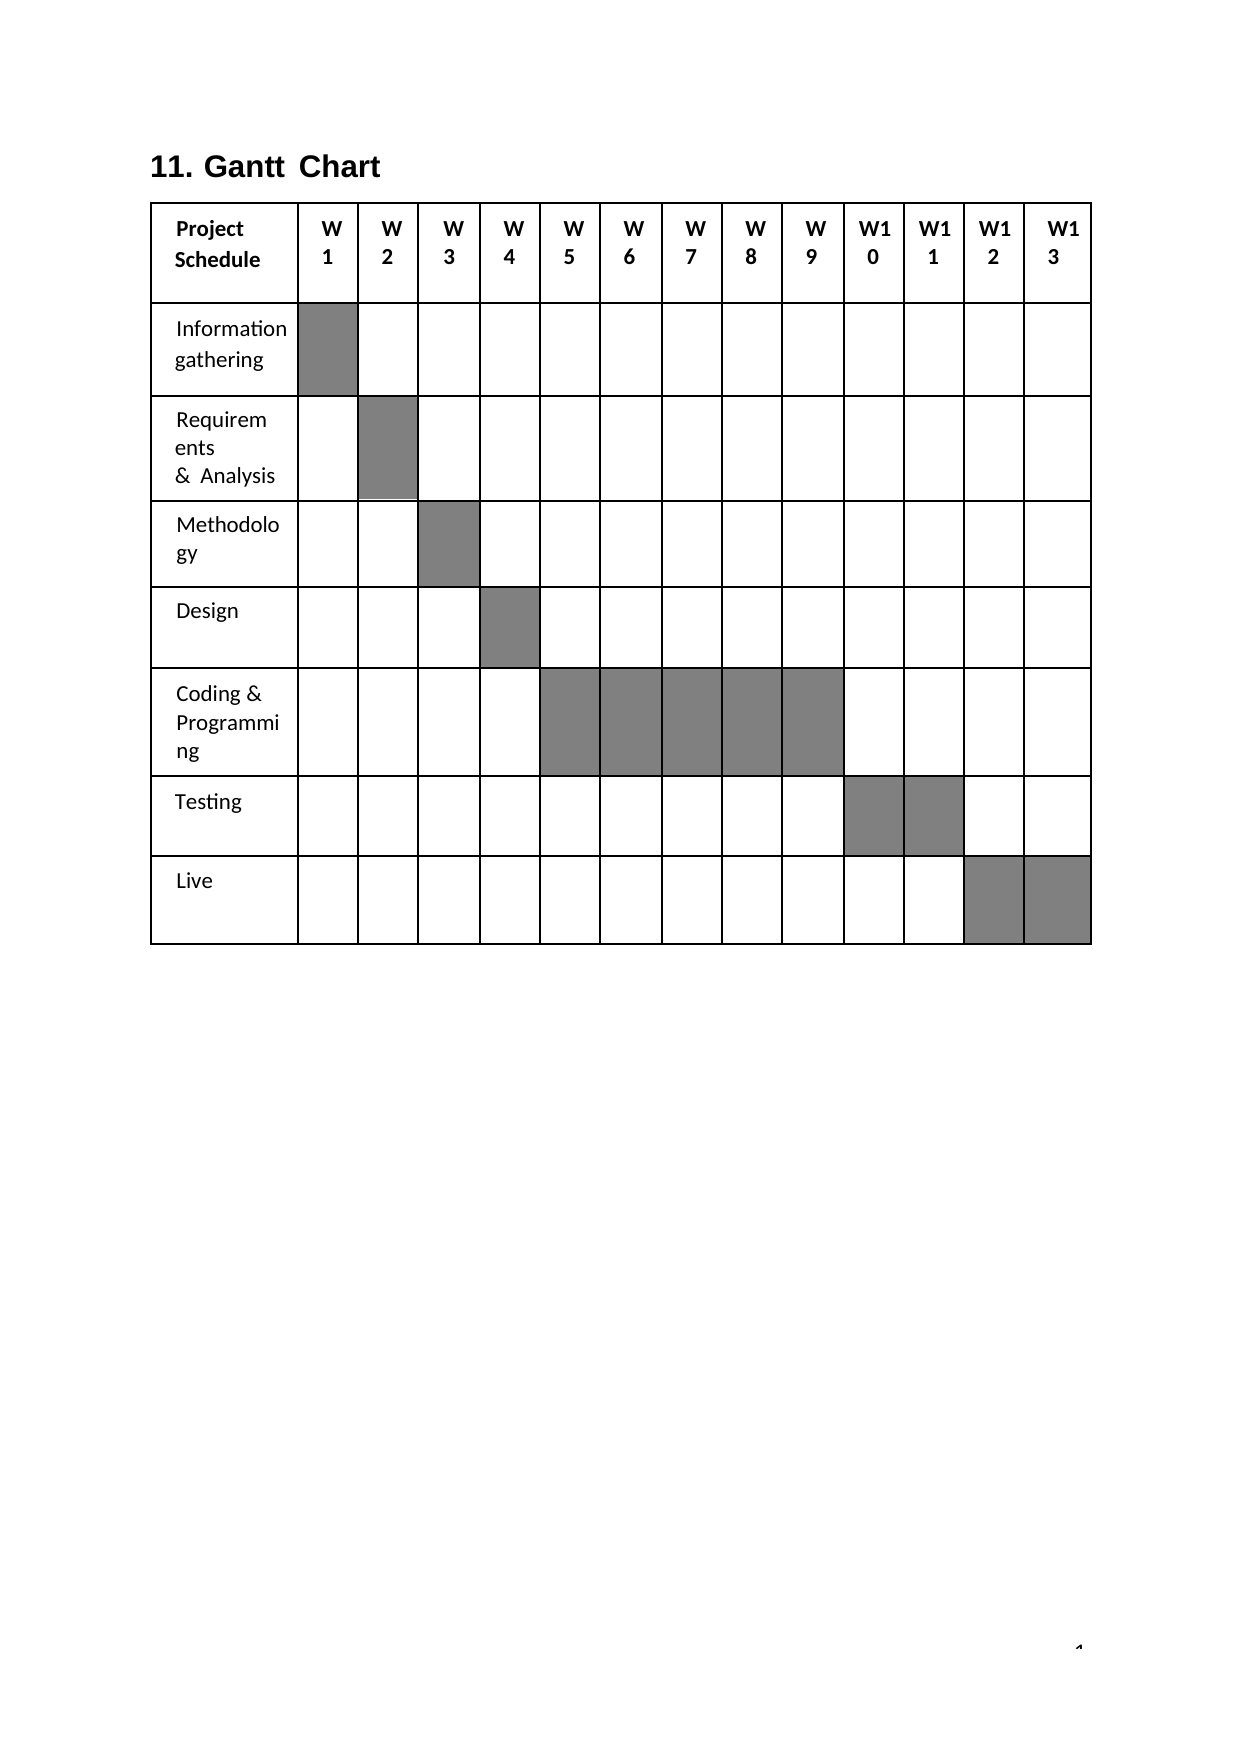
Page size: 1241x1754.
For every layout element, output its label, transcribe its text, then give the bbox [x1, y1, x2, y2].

table_cell [299, 397, 357, 499]
table_cell [419, 502, 479, 586]
table_cell [723, 669, 781, 775]
table_cell [299, 669, 357, 775]
table_cell Coding & Programmi ng [152, 669, 297, 775]
table_cell [723, 502, 781, 586]
table_cell [601, 304, 661, 395]
table_header W1 1 [905, 204, 963, 302]
table_cell [481, 857, 539, 943]
table_cell [601, 397, 661, 499]
table_cell [601, 857, 661, 943]
table_cell Testing [152, 777, 297, 855]
table_cell [1025, 502, 1090, 586]
table_cell [359, 669, 417, 775]
table_cell [541, 304, 599, 395]
table_header W 8 [723, 204, 781, 302]
table_cell [783, 304, 843, 395]
table_cell [359, 857, 417, 943]
table_cell [1025, 777, 1090, 855]
table_header W 3 [419, 204, 479, 302]
table_cell [601, 669, 661, 775]
table_cell [1025, 669, 1090, 775]
table_cell [419, 669, 479, 775]
subtitle Gantt Chart [150, 148, 1105, 184]
table_cell [663, 502, 721, 586]
table_cell [783, 502, 843, 586]
table_cell [541, 397, 599, 499]
table_cell [663, 304, 721, 395]
table_cell [845, 304, 903, 395]
table_cell [845, 857, 903, 943]
table_header W 2 [359, 204, 417, 302]
table_cell [965, 397, 1023, 499]
table_cell [419, 777, 479, 855]
table_header W 6 [601, 204, 661, 302]
table_cell [663, 588, 721, 667]
table_cell [541, 669, 599, 775]
table_cell [1025, 857, 1090, 943]
table_cell [1025, 588, 1090, 667]
table_cell [723, 588, 781, 667]
table_cell [419, 397, 479, 499]
table_cell [1025, 397, 1090, 499]
table_cell [359, 777, 417, 855]
table_cell [965, 669, 1023, 775]
table_cell [965, 777, 1023, 855]
table_cell Requirem ents & Analysis [152, 397, 297, 499]
table_cell [1025, 304, 1090, 395]
table_cell [299, 588, 357, 667]
table_cell [601, 502, 661, 586]
table_header W1 2 [965, 204, 1023, 302]
table_cell [663, 777, 721, 855]
table_cell [905, 397, 963, 499]
table_cell [845, 669, 903, 775]
table_cell [663, 669, 721, 775]
table_cell [481, 588, 539, 667]
table_cell [723, 857, 781, 943]
table_header Project Schedule [152, 204, 297, 302]
table_header W 4 [481, 204, 539, 302]
table_cell [845, 588, 903, 667]
table_cell [299, 304, 357, 395]
table_cell [481, 669, 539, 775]
table_cell [905, 669, 963, 775]
table_cell [601, 588, 661, 667]
table_cell [481, 502, 539, 586]
table_cell [359, 304, 417, 395]
table_cell [905, 777, 963, 855]
table_header W 1 [299, 204, 357, 302]
table_header W1 0 [845, 204, 903, 302]
table_cell [541, 588, 599, 667]
table_cell [541, 777, 599, 855]
table_cell Design [152, 588, 297, 667]
table_cell [481, 304, 539, 395]
table_cell [905, 304, 963, 395]
table_cell [905, 502, 963, 586]
table_cell [419, 588, 479, 667]
table_cell Information gathering [152, 304, 297, 395]
table_cell [845, 777, 903, 855]
table_cell [845, 502, 903, 586]
table_cell [541, 502, 599, 586]
table_cell [723, 777, 781, 855]
table_cell [905, 588, 963, 667]
table_cell [359, 397, 417, 499]
table_header W1 3 [1025, 204, 1090, 302]
table_cell Live [152, 857, 297, 943]
table_cell [663, 857, 721, 943]
table_cell [845, 397, 903, 499]
table_cell [783, 397, 843, 499]
table_cell [965, 304, 1023, 395]
table_cell [419, 304, 479, 395]
table_cell [723, 397, 781, 499]
table_cell [783, 669, 843, 775]
table_header W 7 [663, 204, 721, 302]
table_cell Methodolo gy [152, 502, 297, 586]
table_cell [965, 857, 1023, 943]
table_header W 9 [783, 204, 843, 302]
table_cell [299, 502, 357, 586]
table_cell [481, 397, 539, 499]
table_header W 5 [541, 204, 599, 302]
table_cell [541, 857, 599, 943]
table_cell [783, 588, 843, 667]
table_cell [359, 502, 417, 586]
table_cell [965, 502, 1023, 586]
table_cell [299, 777, 357, 855]
table_cell [905, 857, 963, 943]
table_cell [481, 777, 539, 855]
table_cell [783, 857, 843, 943]
table_cell [663, 397, 721, 499]
table_cell [359, 588, 417, 667]
table_cell [419, 857, 479, 943]
table_cell [965, 588, 1023, 667]
table_cell [783, 777, 843, 855]
table_cell [601, 777, 661, 855]
table_cell [723, 304, 781, 395]
table_cell [299, 857, 357, 943]
